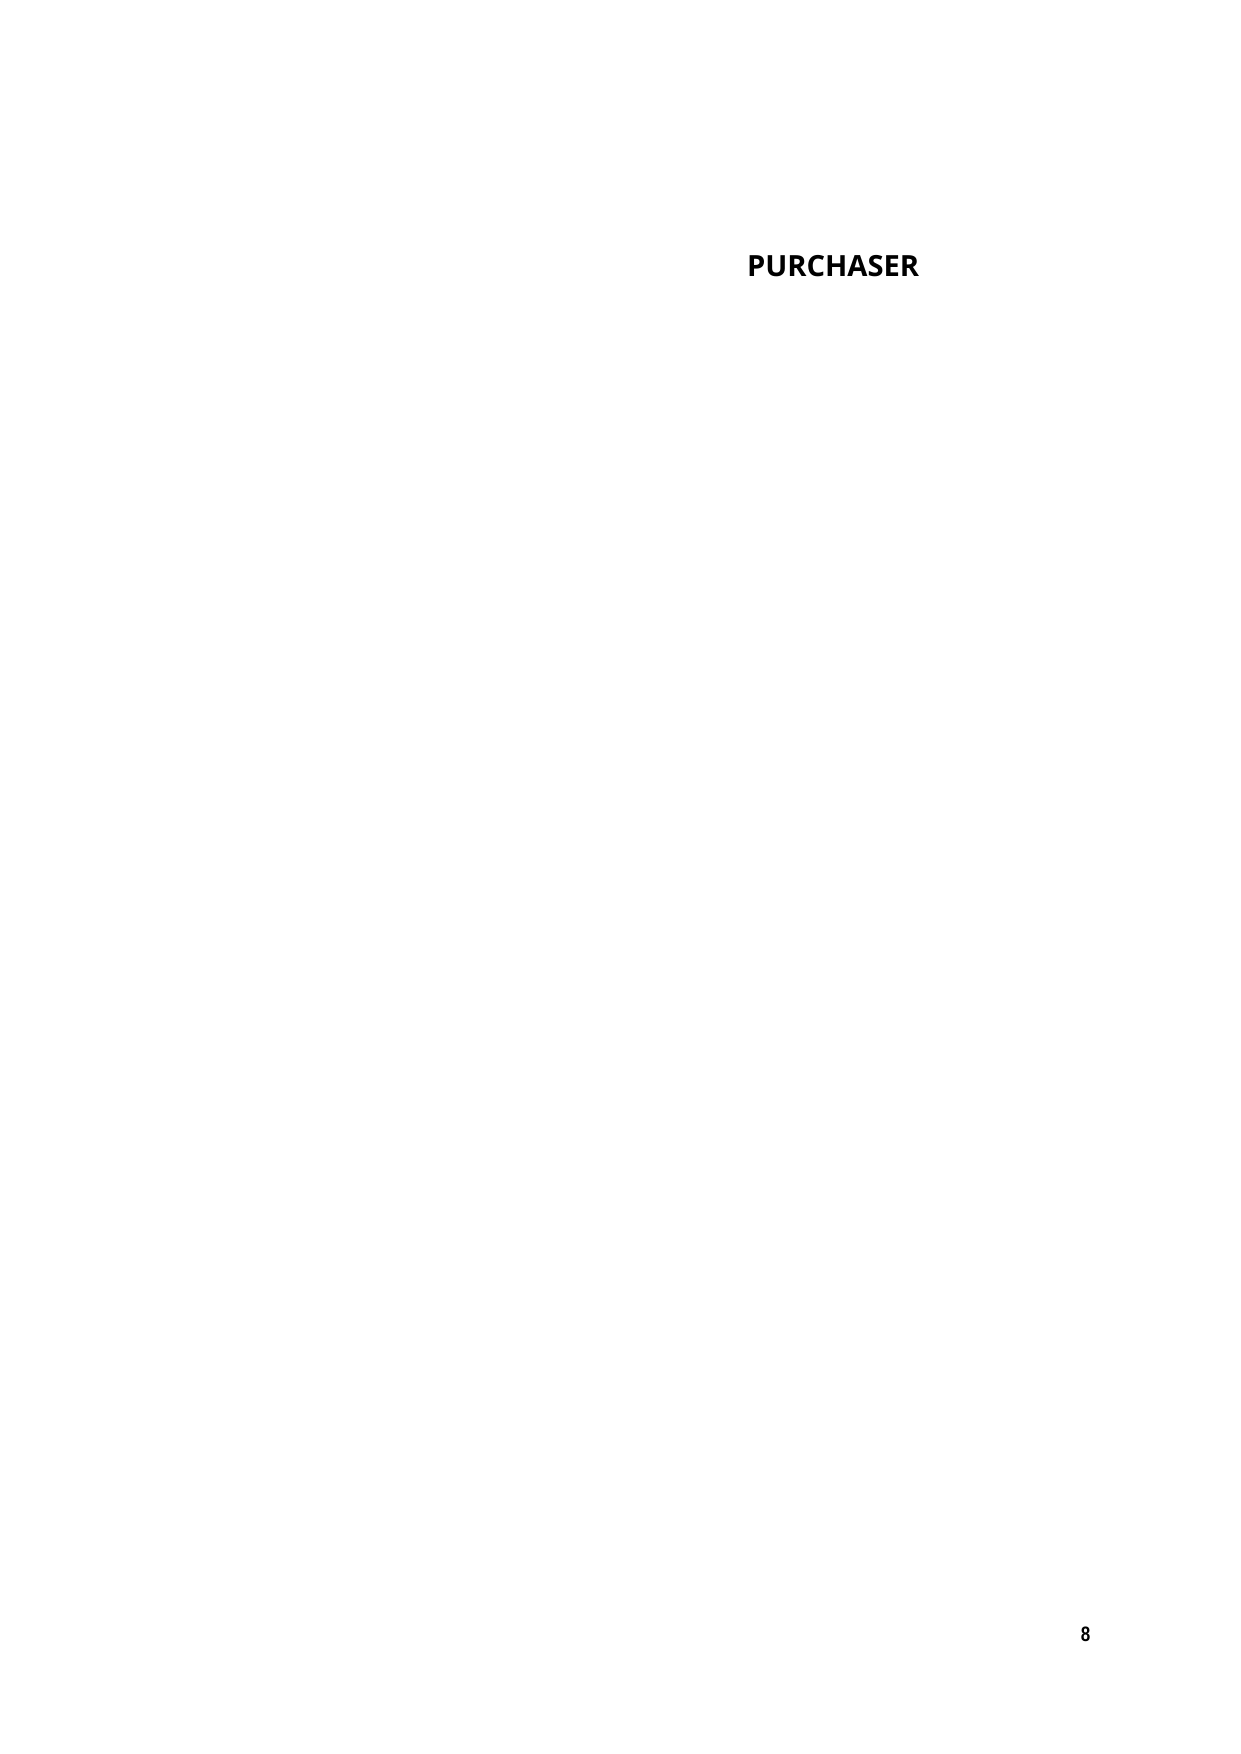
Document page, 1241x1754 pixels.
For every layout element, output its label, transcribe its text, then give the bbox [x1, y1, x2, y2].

title PURCHASER [150, 245, 1090, 285]
